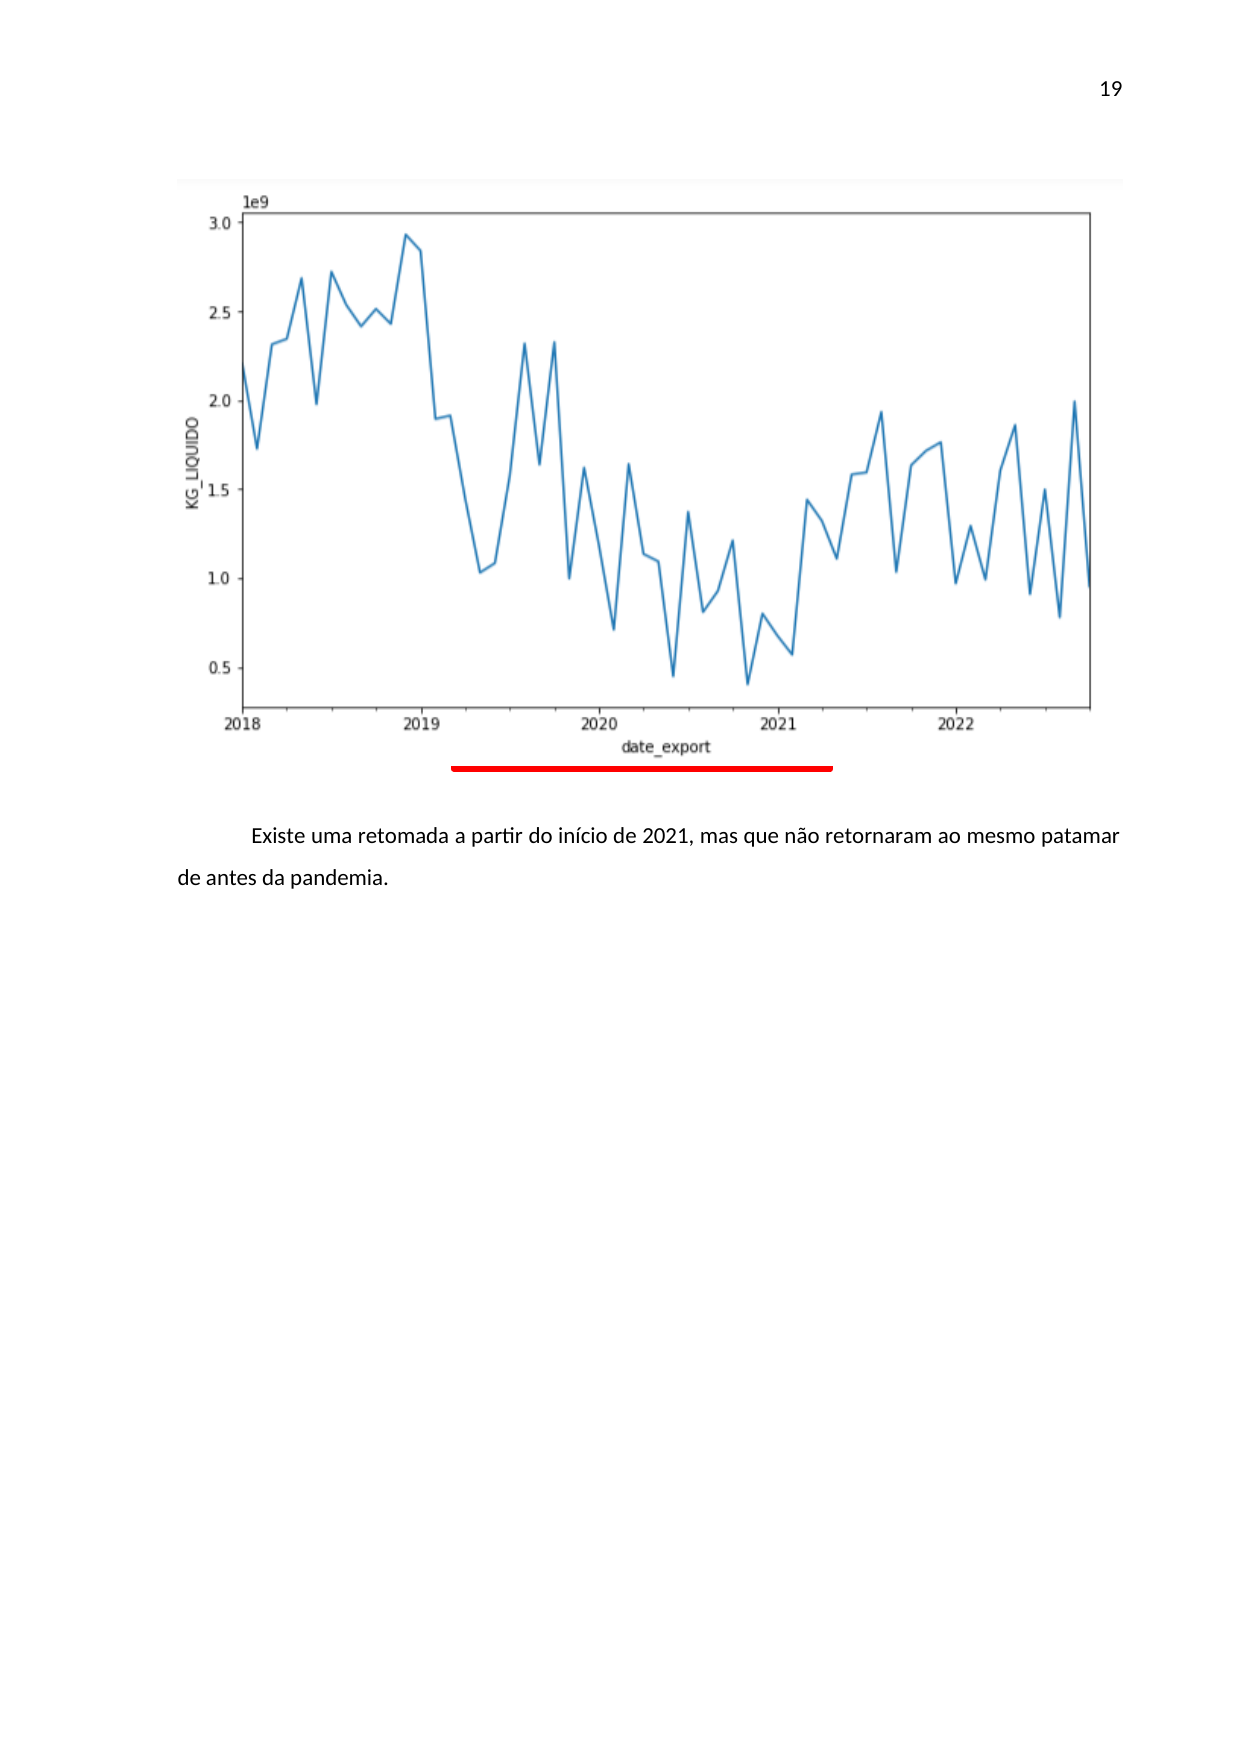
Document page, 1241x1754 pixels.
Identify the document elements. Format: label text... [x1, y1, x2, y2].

text Existe uma retomada a partir do início de 2021, mas que não retornaram ao mesmo patamar de antes da pandemia. [177, 822, 1122, 892]
picture [177, 179, 1123, 766]
